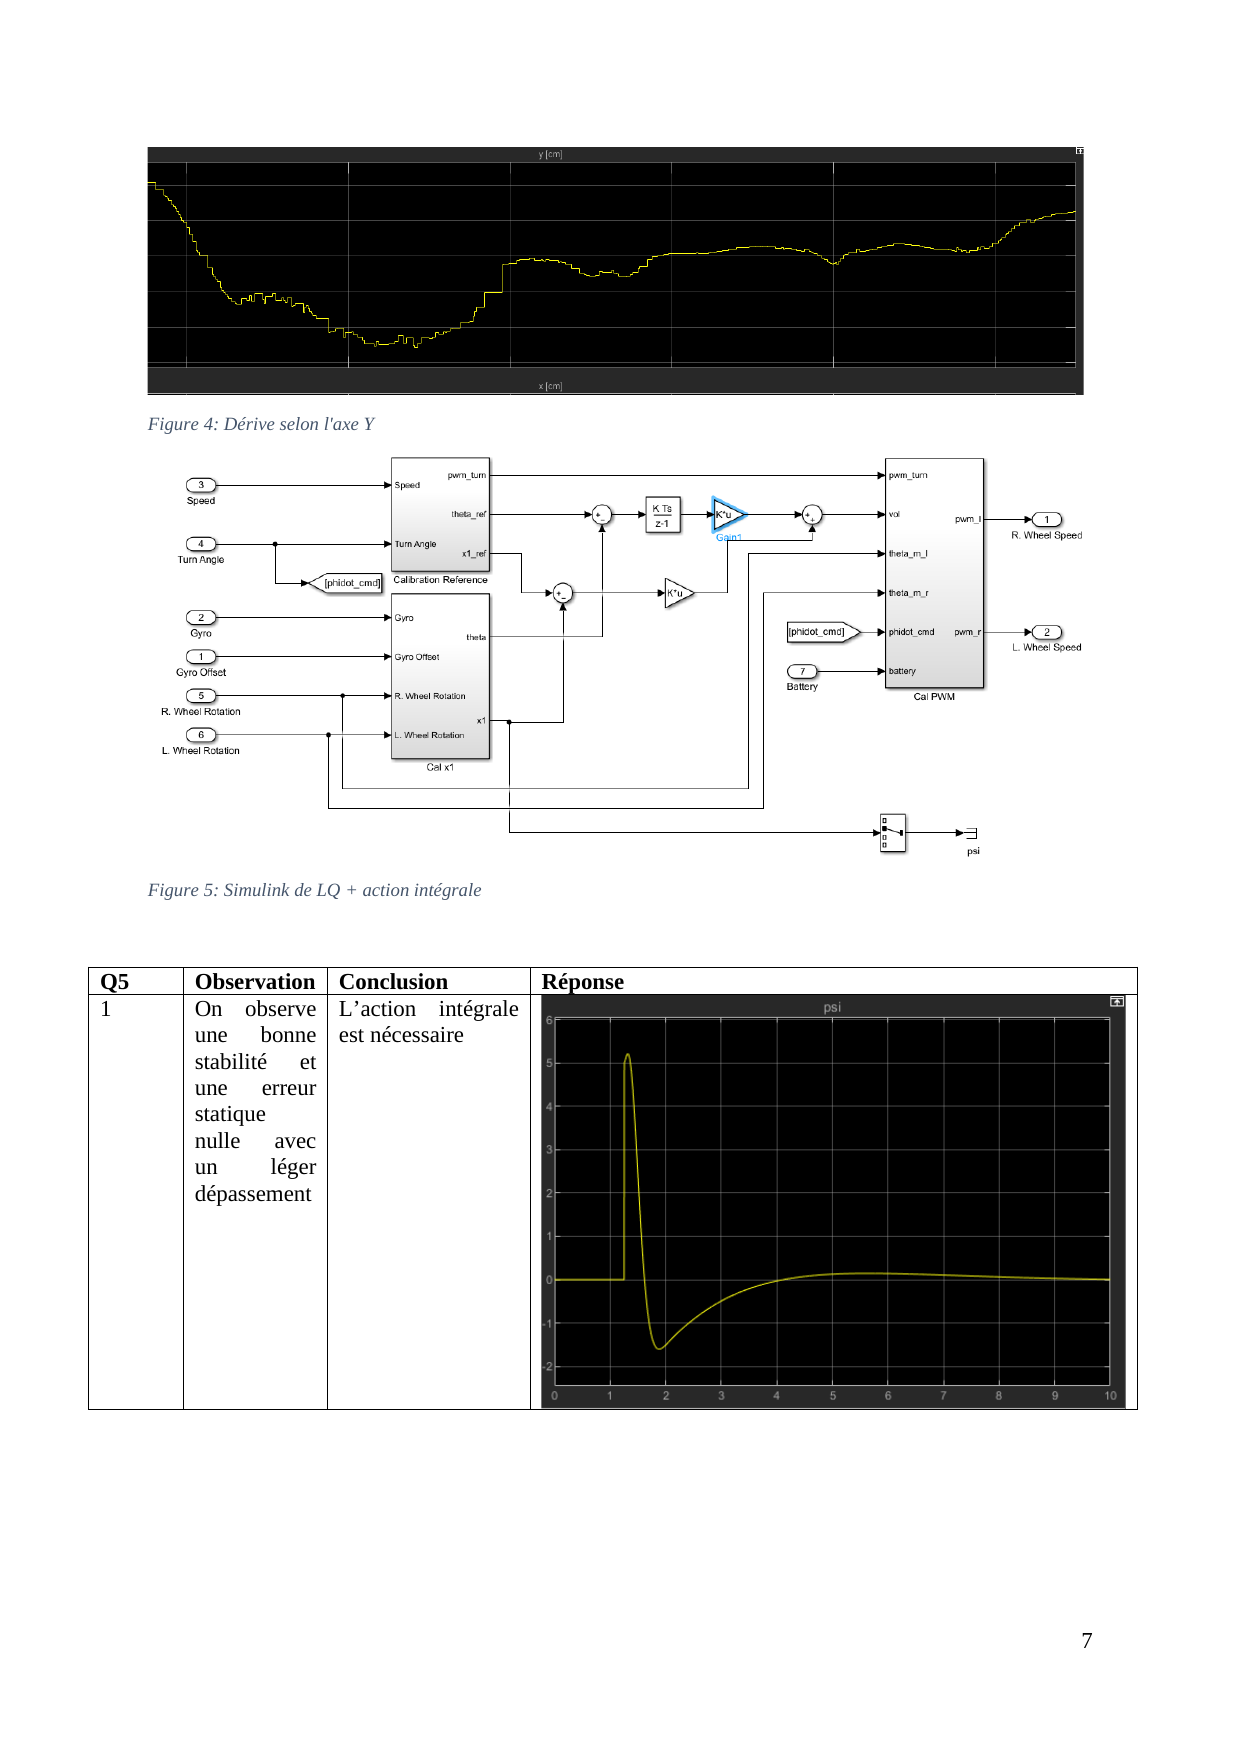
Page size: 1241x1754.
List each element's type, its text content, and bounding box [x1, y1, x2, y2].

table_header Réponse [531, 968, 1137, 994]
table_header Conclusion [328, 968, 530, 994]
text Figure 4: Dérive selon l'axe Y [148, 413, 1092, 435]
picture [541, 995, 1126, 1409]
picture [147, 147, 1084, 395]
table_header Observation [184, 968, 327, 994]
table_cell [531, 995, 541, 1409]
text Figure 5: Simulink de LQ + action intégrale [148, 879, 1092, 901]
table_cell 1 [89, 995, 183, 1409]
table_header Q5 [89, 968, 183, 994]
picture [147, 455, 1089, 861]
table_cell On observe une bonne stabilité et une erreur statique nulle avec un léger dépassement [184, 995, 327, 1409]
table_cell [1126, 995, 1137, 1409]
table_cell L’action intégrale est nécessaire [328, 995, 530, 1409]
